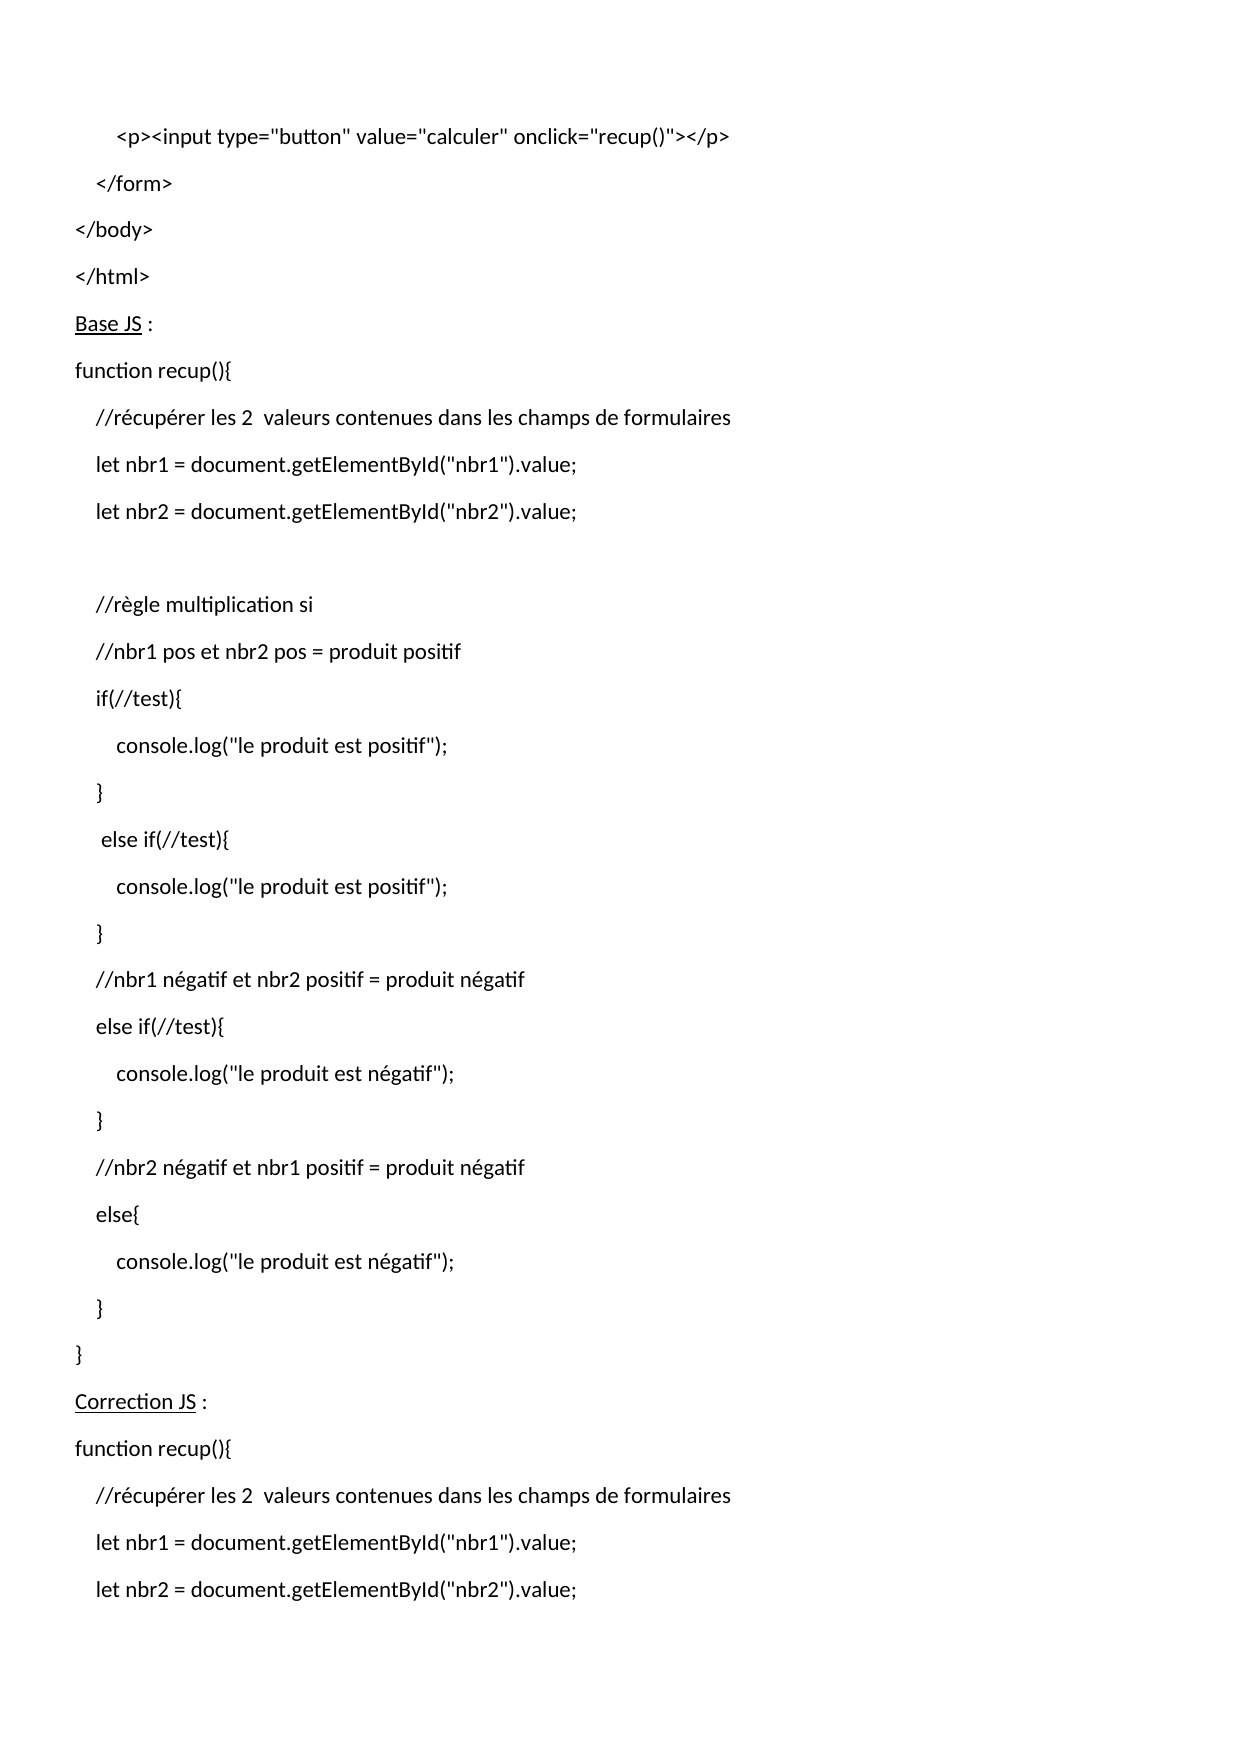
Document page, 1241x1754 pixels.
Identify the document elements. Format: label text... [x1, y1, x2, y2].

text console.log("le produit est positif"); [75, 872, 1165, 900]
text //nbr1 pos et nbr2 pos = produit positif [75, 637, 1165, 666]
text function recup(){ [75, 1434, 1165, 1462]
text else if(//test){ [75, 825, 1165, 853]
text else if(//test){ [75, 1012, 1165, 1041]
text let nbr1 = document.getElementById("nbr1").value; [75, 450, 1165, 478]
text } [75, 778, 1165, 806]
text </body> [75, 216, 1165, 244]
text let nbr2 = document.getElementById("nbr2").value; [75, 1575, 1165, 1603]
text } [75, 1294, 1165, 1322]
text //récupérer les 2 valeurs contenues dans les champs de formulaires [75, 403, 1165, 431]
text //récupérer les 2 valeurs contenues dans les champs de formulaires [75, 1481, 1165, 1509]
text let nbr2 = document.getElementById("nbr2").value; [75, 497, 1165, 525]
text } [75, 1106, 1165, 1134]
text </html> [75, 262, 1165, 291]
text else{ [75, 1200, 1165, 1228]
text //nbr2 négatif et nbr1 positif = produit négatif [75, 1153, 1165, 1181]
text console.log("le produit est négatif"); [75, 1247, 1165, 1275]
text console.log("le produit est positif"); [75, 731, 1165, 759]
text </form> [75, 169, 1165, 197]
text } [75, 1341, 1165, 1369]
text } [75, 919, 1165, 947]
text function recup(){ [75, 356, 1165, 384]
text Correction JS : [75, 1387, 1165, 1416]
text let nbr1 = document.getElementById("nbr1").value; [75, 1528, 1165, 1556]
text //règle multiplication si [75, 591, 1165, 619]
text Base JS : [75, 309, 1165, 337]
text <p><input type="button" value="calculer" onclick="recup()"></p> [75, 122, 1165, 150]
text if(//test){ [75, 684, 1165, 712]
text //nbr1 négatif et nbr2 positif = produit négatif [75, 966, 1165, 994]
text console.log("le produit est négatif"); [75, 1059, 1165, 1087]
